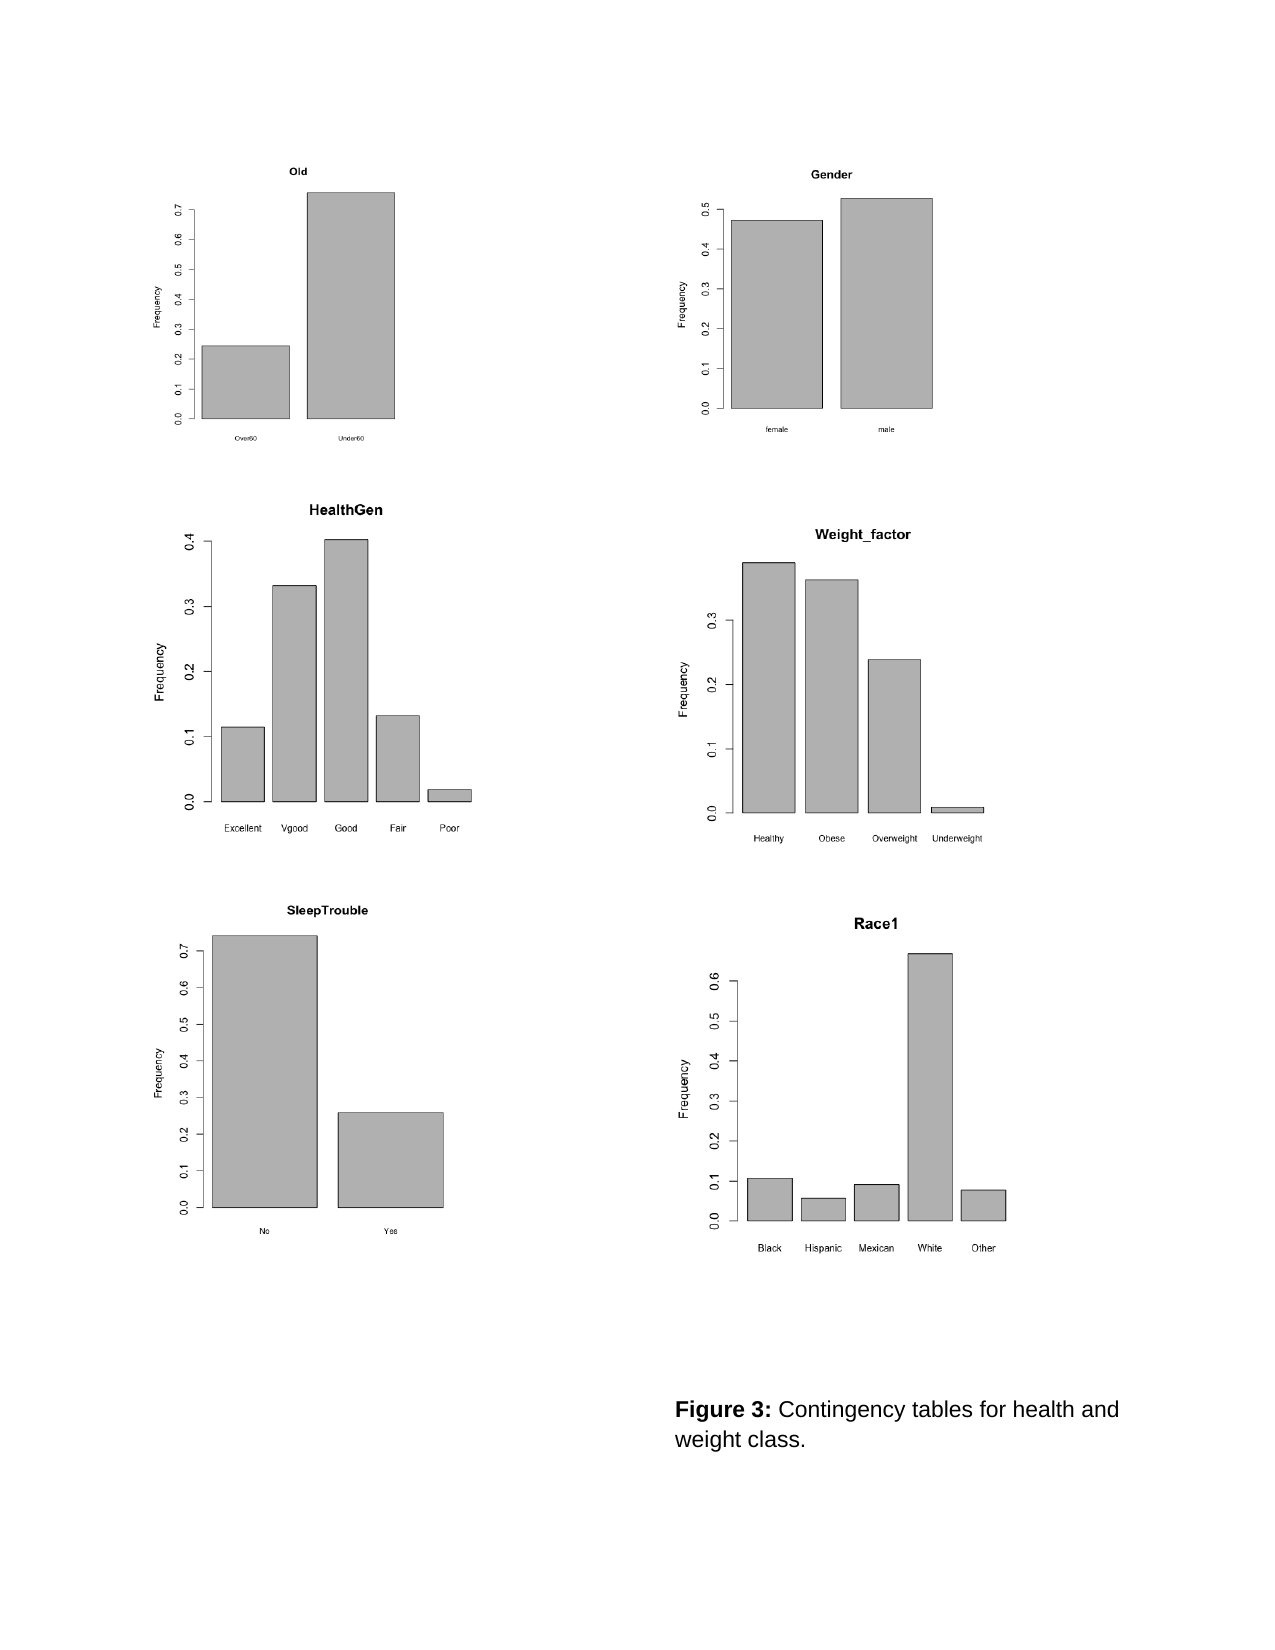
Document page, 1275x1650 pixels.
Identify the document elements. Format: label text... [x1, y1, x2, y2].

picture [675, 504, 1023, 888]
picture [150, 478, 512, 880]
picture [675, 891, 1048, 1301]
text Figure 3: Contingency tables for health and weight class. [675, 1396, 1125, 1452]
picture [150, 150, 425, 475]
picture [150, 883, 479, 1275]
picture [675, 150, 965, 471]
